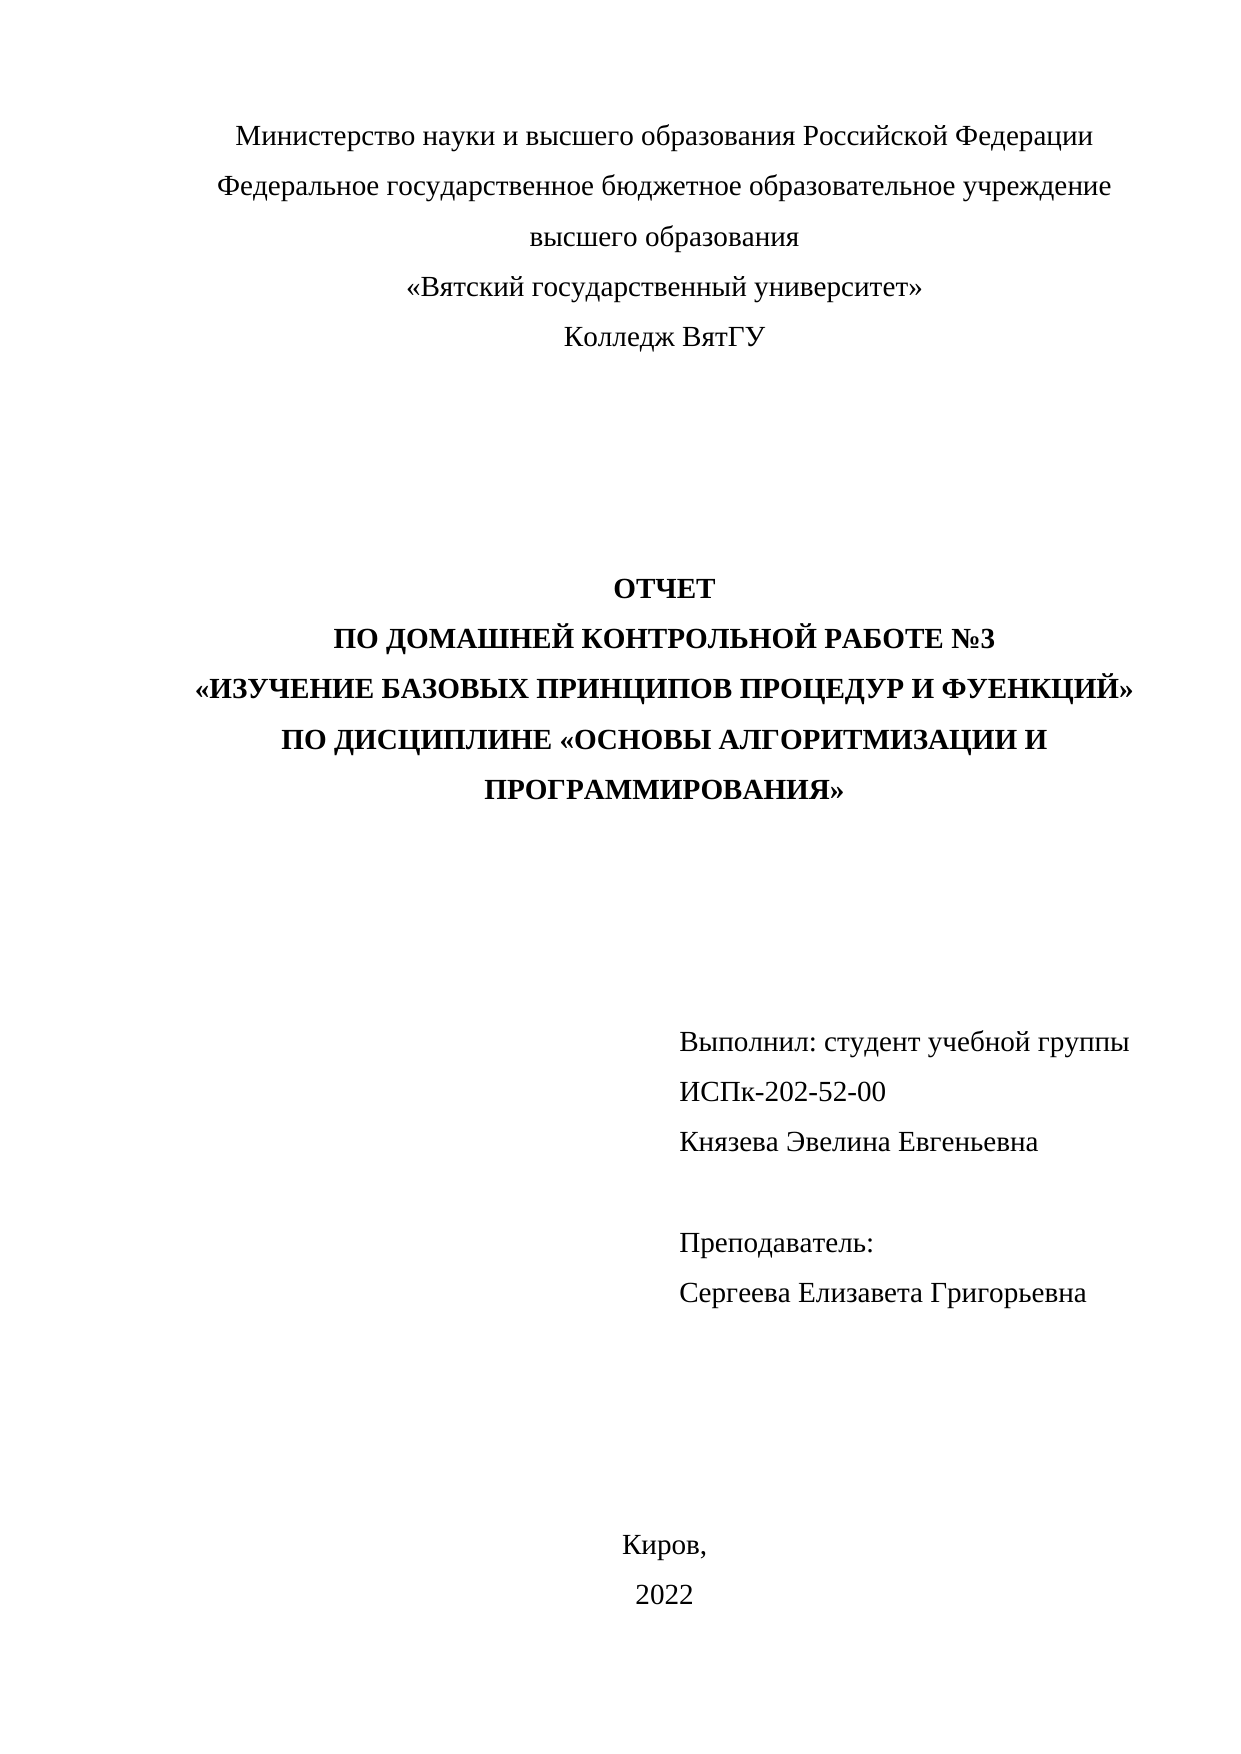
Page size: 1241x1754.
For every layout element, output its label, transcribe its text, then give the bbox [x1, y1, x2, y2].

text 2022 [177, 1577, 1152, 1611]
text Преподаватель: [679, 1225, 1152, 1258]
text ПО ДИСЦИПЛИНЕ «ОСНОВЫ АЛГОРИТМИЗАЦИИ И ПРОГРАММИРОВАНИЯ» [177, 722, 1152, 806]
text высшего образования [177, 219, 1152, 252]
text Министерство науки и высшего образования Российской Федерации [177, 118, 1152, 152]
text «ИЗУЧЕНИЕ БАЗОВЫХ ПРИНЦИПОВ ПРОЦЕДУР И ФУЕНКЦИЙ» [177, 672, 1152, 705]
text ИСПк-202-52-00 [679, 1074, 1152, 1108]
text Выполнил: студент учебной группы [679, 1024, 1152, 1057]
text «Вятский государственный университет» [177, 269, 1152, 303]
text Князева Эвелина Евгеньевна [679, 1124, 1152, 1158]
text Сергеева Елизавета Григорьевна [679, 1275, 1152, 1309]
text Колледж ВятГУ [177, 319, 1152, 353]
text Киров, [177, 1527, 1152, 1560]
text Федеральное государственное бюджетное образовательное учреждение [177, 168, 1152, 202]
text ПО ДОМАШНЕЙ КОНТРОЛЬНОЙ РАБОТЕ №3 [177, 621, 1152, 655]
text ОТЧЕТ [177, 571, 1152, 604]
